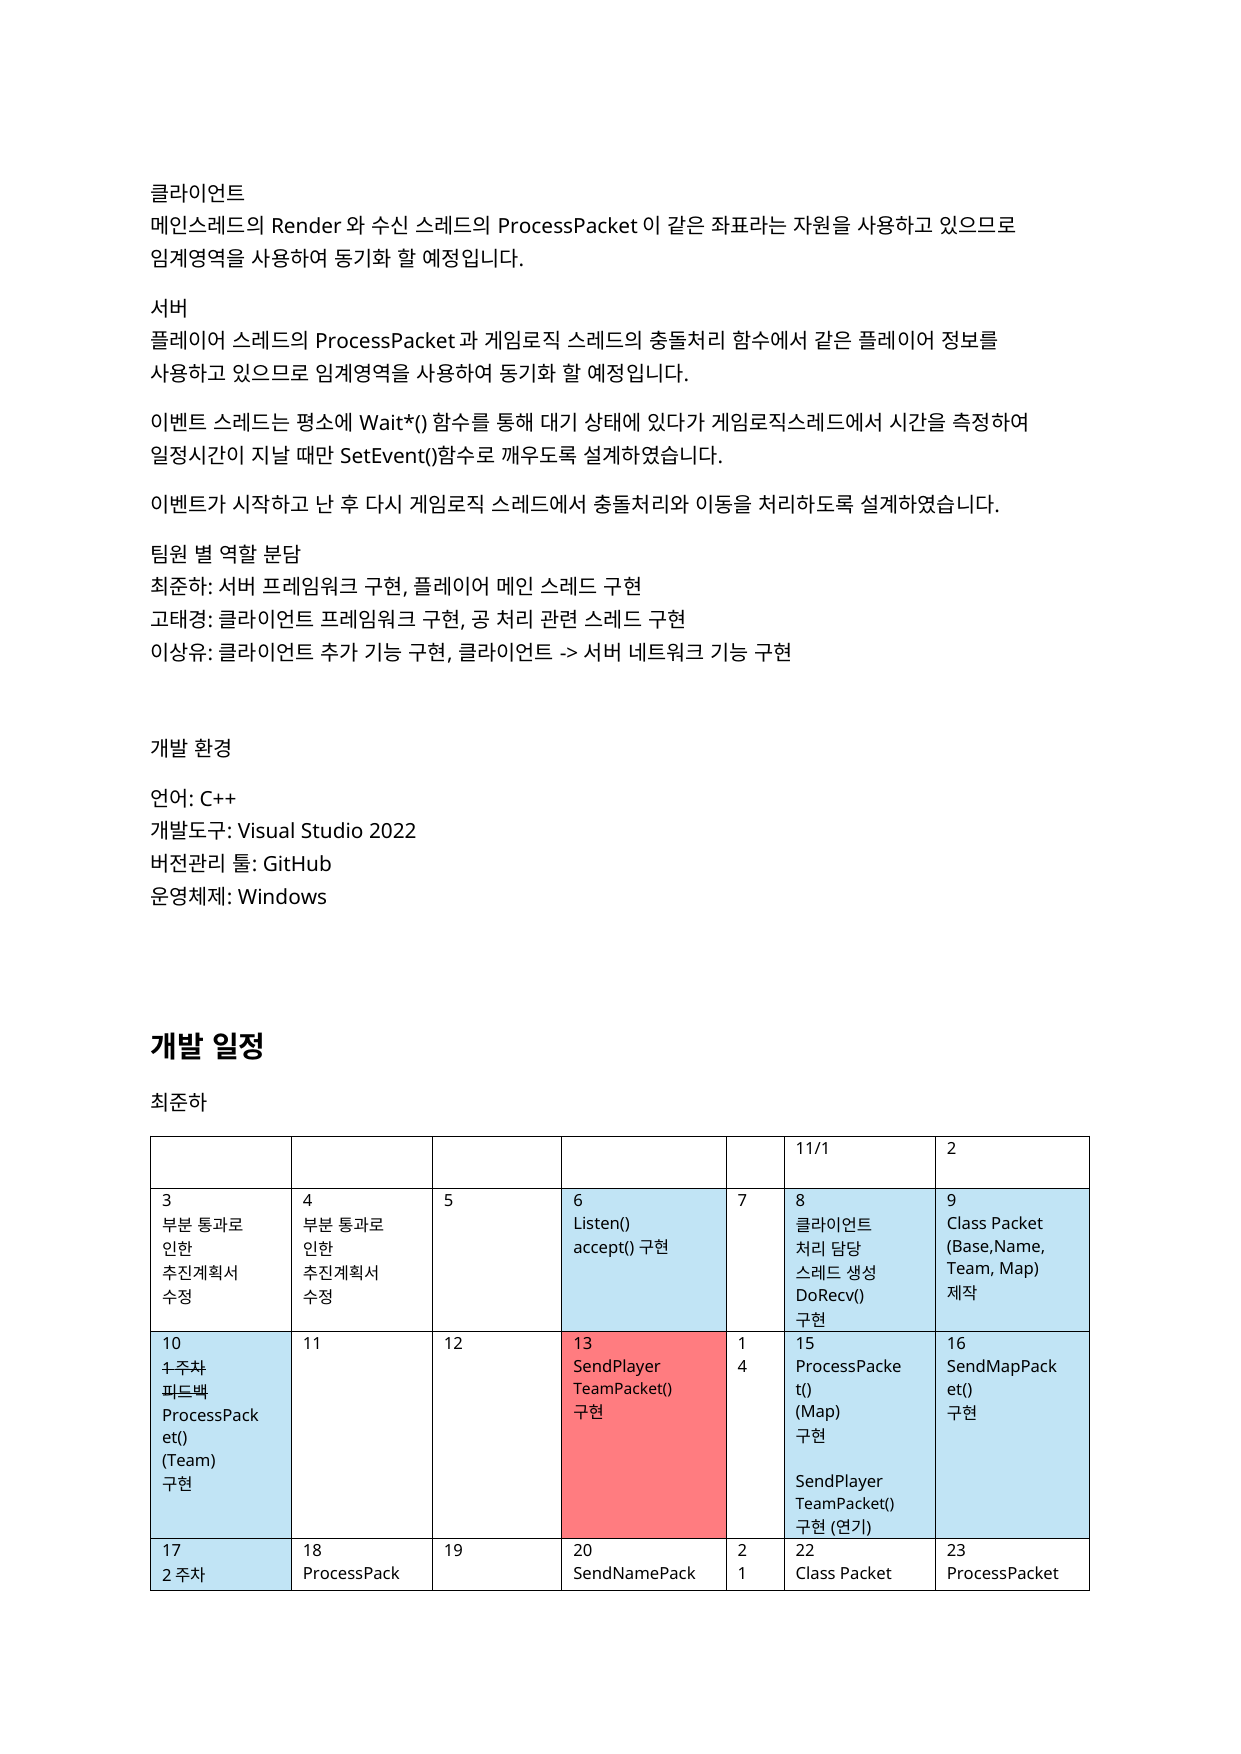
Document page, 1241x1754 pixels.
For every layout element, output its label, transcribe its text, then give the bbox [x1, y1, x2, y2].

text 팀원 별 역할 분담 최준하: 서버 프레임워크 구현, 플레이어 메인 스레드 구현 고태경: 클라이언트 프레임워크 구현, 공 처리 관련 스레드 구현 이상유: 클라이언트 추가 기능 구현, 클라이언트 -> 서버 네트워크 기능 구현 [150, 538, 1073, 666]
text 최준하 [150, 1086, 1073, 1117]
text 개발 일정 [150, 1024, 1073, 1066]
table_cell 17 2주차 피드백 [151, 1539, 291, 1590]
table_cell 20 SendNamePacket() 구현 [562, 1539, 726, 1590]
text 이벤트 스레드는 평소에 Wait*() 함수를 통해 대기 상태에 있다가 게임로직스레드에서 시간을 측정하여 일정시간이 지날 때만 SetEvent()함수로 깨우도록 설계하였습니다. [150, 407, 1073, 469]
table_cell 6 Listen() accept() 구현 [562, 1189, 726, 1331]
text 언어: C++ 개발도구: Visual Studio 2022 버전관리 툴: GitHub 운영체제: Windows [150, 782, 1073, 910]
table_cell 16 SendMapPacket() 구현 [936, 1332, 1089, 1538]
table_cell 11 [292, 1332, 432, 1538]
table_cell 22 Class Packet (Key, Start) 제작 [785, 1539, 935, 1590]
table_cell 5 [433, 1189, 561, 1331]
table_cell 3 부분 통과로 인한 추진계획서 수정 [151, 1189, 291, 1331]
table_header [292, 1137, 432, 1188]
table_header [562, 1137, 726, 1188]
table_cell 23 ProcessPacket() (Start) 구현 [936, 1539, 1089, 1590]
table_cell 4 부분 통과로 인한 추진계획서 수정 [292, 1189, 432, 1331]
table_cell 9 Class Packet (Base,Name, Team, Map) 제작 [936, 1189, 1089, 1331]
table_cell 18 ProcessPacket() (name) 구현 [292, 1539, 432, 1590]
text 개발 환경 [150, 733, 1073, 763]
table_header 2 [936, 1137, 1089, 1188]
table_cell 10 1주차 피드백 ProcessPacket() (Team) 구현 [151, 1332, 291, 1538]
text 서버 플레이어 스레드의 ProcessPacket과 게임로직 스레드의 충돌처리 함수에서 같은 플레이어 정보를 사용하고 있으므로 임계영역을 사용하여 동기화 할 예정입니다. [150, 292, 1073, 387]
table_cell 13 SendPlayer TeamPacket() 구현 [562, 1332, 726, 1538]
table_cell 12 [433, 1332, 561, 1538]
table_cell 14 [727, 1332, 784, 1538]
table_cell 21 [727, 1539, 784, 1590]
table_cell 19 [433, 1539, 561, 1590]
text 이벤트가 시작하고 난 후 다시 게임로직 스레드에서 충돌처리와 이동을 처리하도록 설계하였습니다. [150, 489, 1073, 519]
table_header [151, 1137, 291, 1188]
text 클라이언트 메인스레드의 Render와 수신 스레드의 ProcessPacket이 같은 좌표라는 자원을 사용하고 있으므로 임계영역을 사용하여 동기화 할 예정입니다. [150, 177, 1073, 273]
table_header [433, 1137, 561, 1188]
table_cell 8 클라이언트 처리 담당 스레드 생성 DoRecv() 구현 [785, 1189, 935, 1331]
table_cell 15 ProcessPacket() (Map) 구현 SendPlayer TeamPacket()구현 (연기) [785, 1332, 935, 1538]
table_cell 7 [727, 1189, 784, 1331]
table_header [727, 1137, 784, 1188]
table_header 11/1 [785, 1137, 935, 1188]
